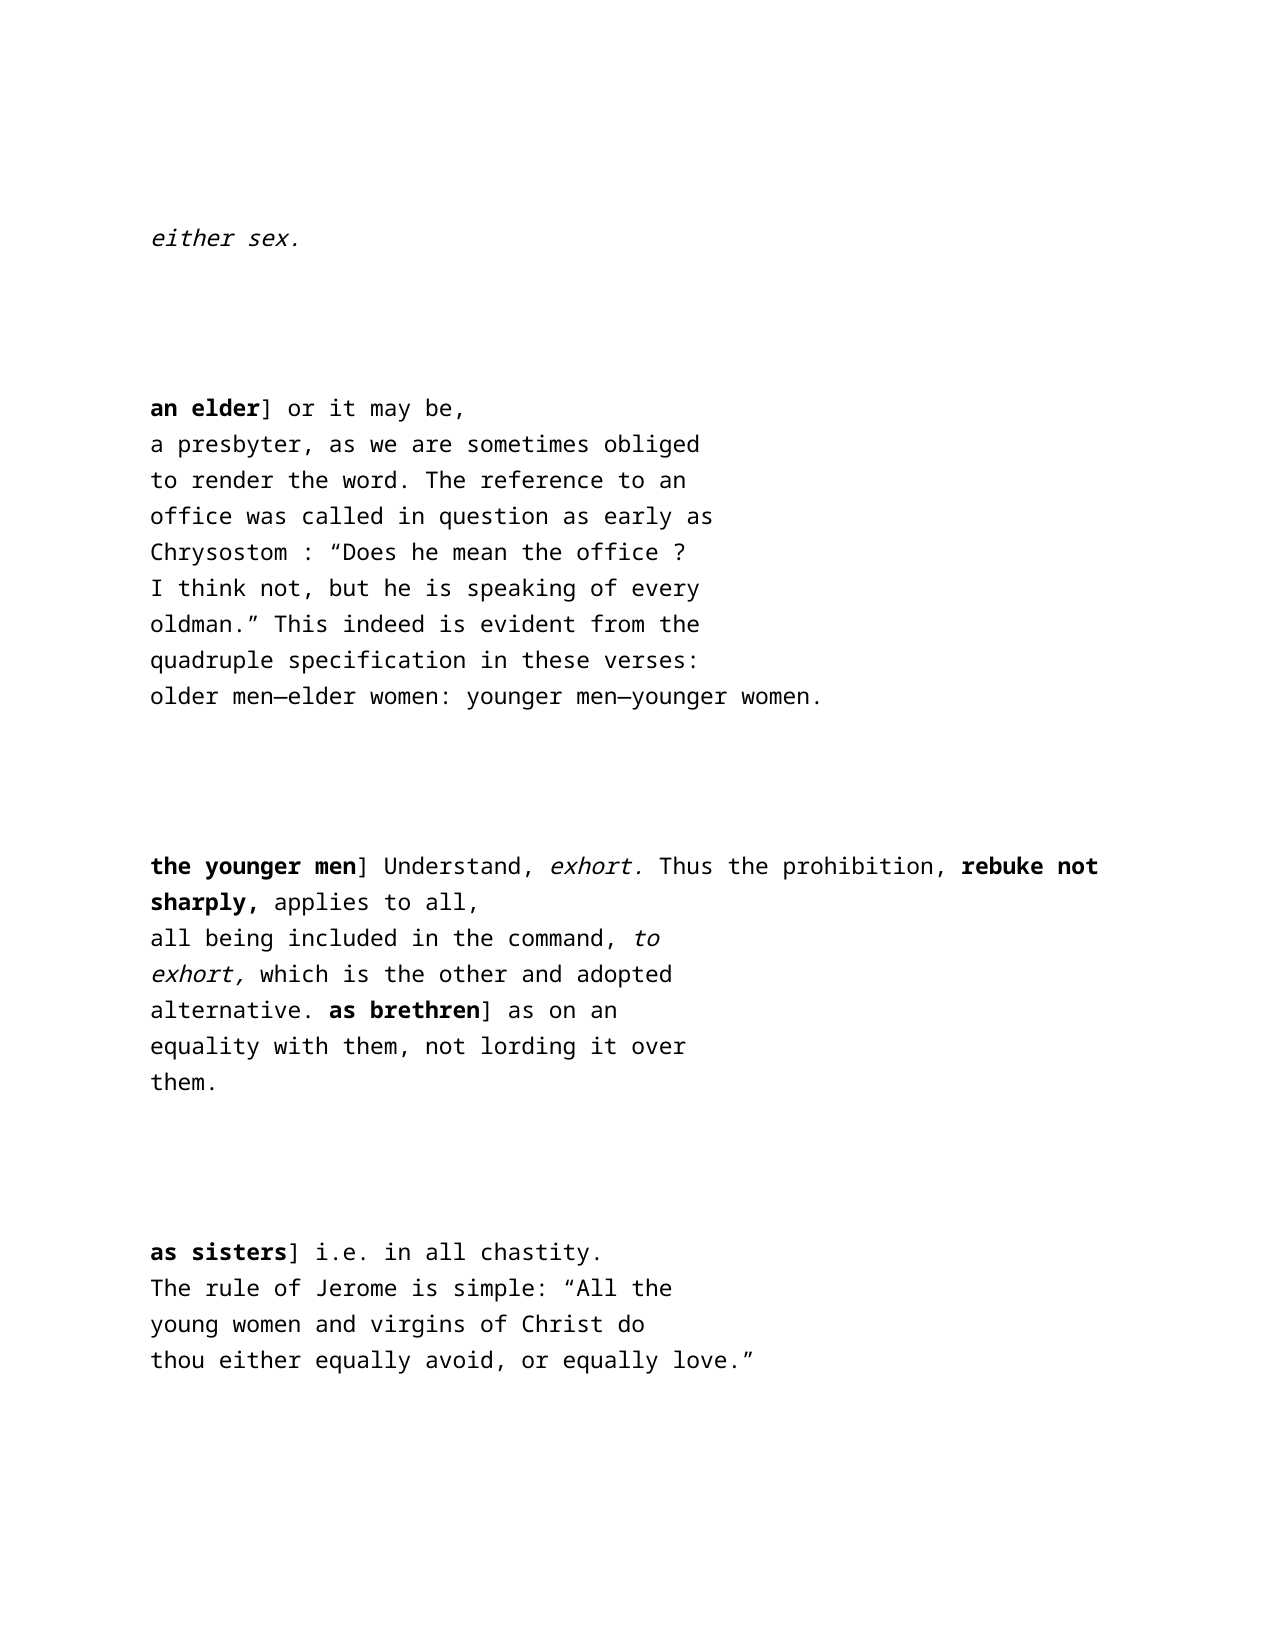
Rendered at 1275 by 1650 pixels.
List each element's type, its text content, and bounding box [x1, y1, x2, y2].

text an elder] or it may be, a presbyter, as we are sometimes obliged to render the word. The reference to an office was called in question as early as Chrysostom : “Does he mean the office ? I think not, but he is speaking of every oldman.” This indeed is evident from the quadruple specification in these verses: older men—elder women: younger men—younger women. [150, 392, 1125, 711]
text as sisters] i.e. in all chastity. The rule of Jerome is simple: “All the young women and virgins of Christ do thou either equally avoid, or equally love.” [150, 1236, 1125, 1405]
text either sex. [150, 150, 1125, 253]
text the younger men] Understand, exhort. Thus the prohibition, rebuke not sharply, applies to all, all being included in the command, to exhort, which is the other and adopted alternative. as brethren] as on an equality with them, not lording it over them. [150, 850, 1125, 1097]
